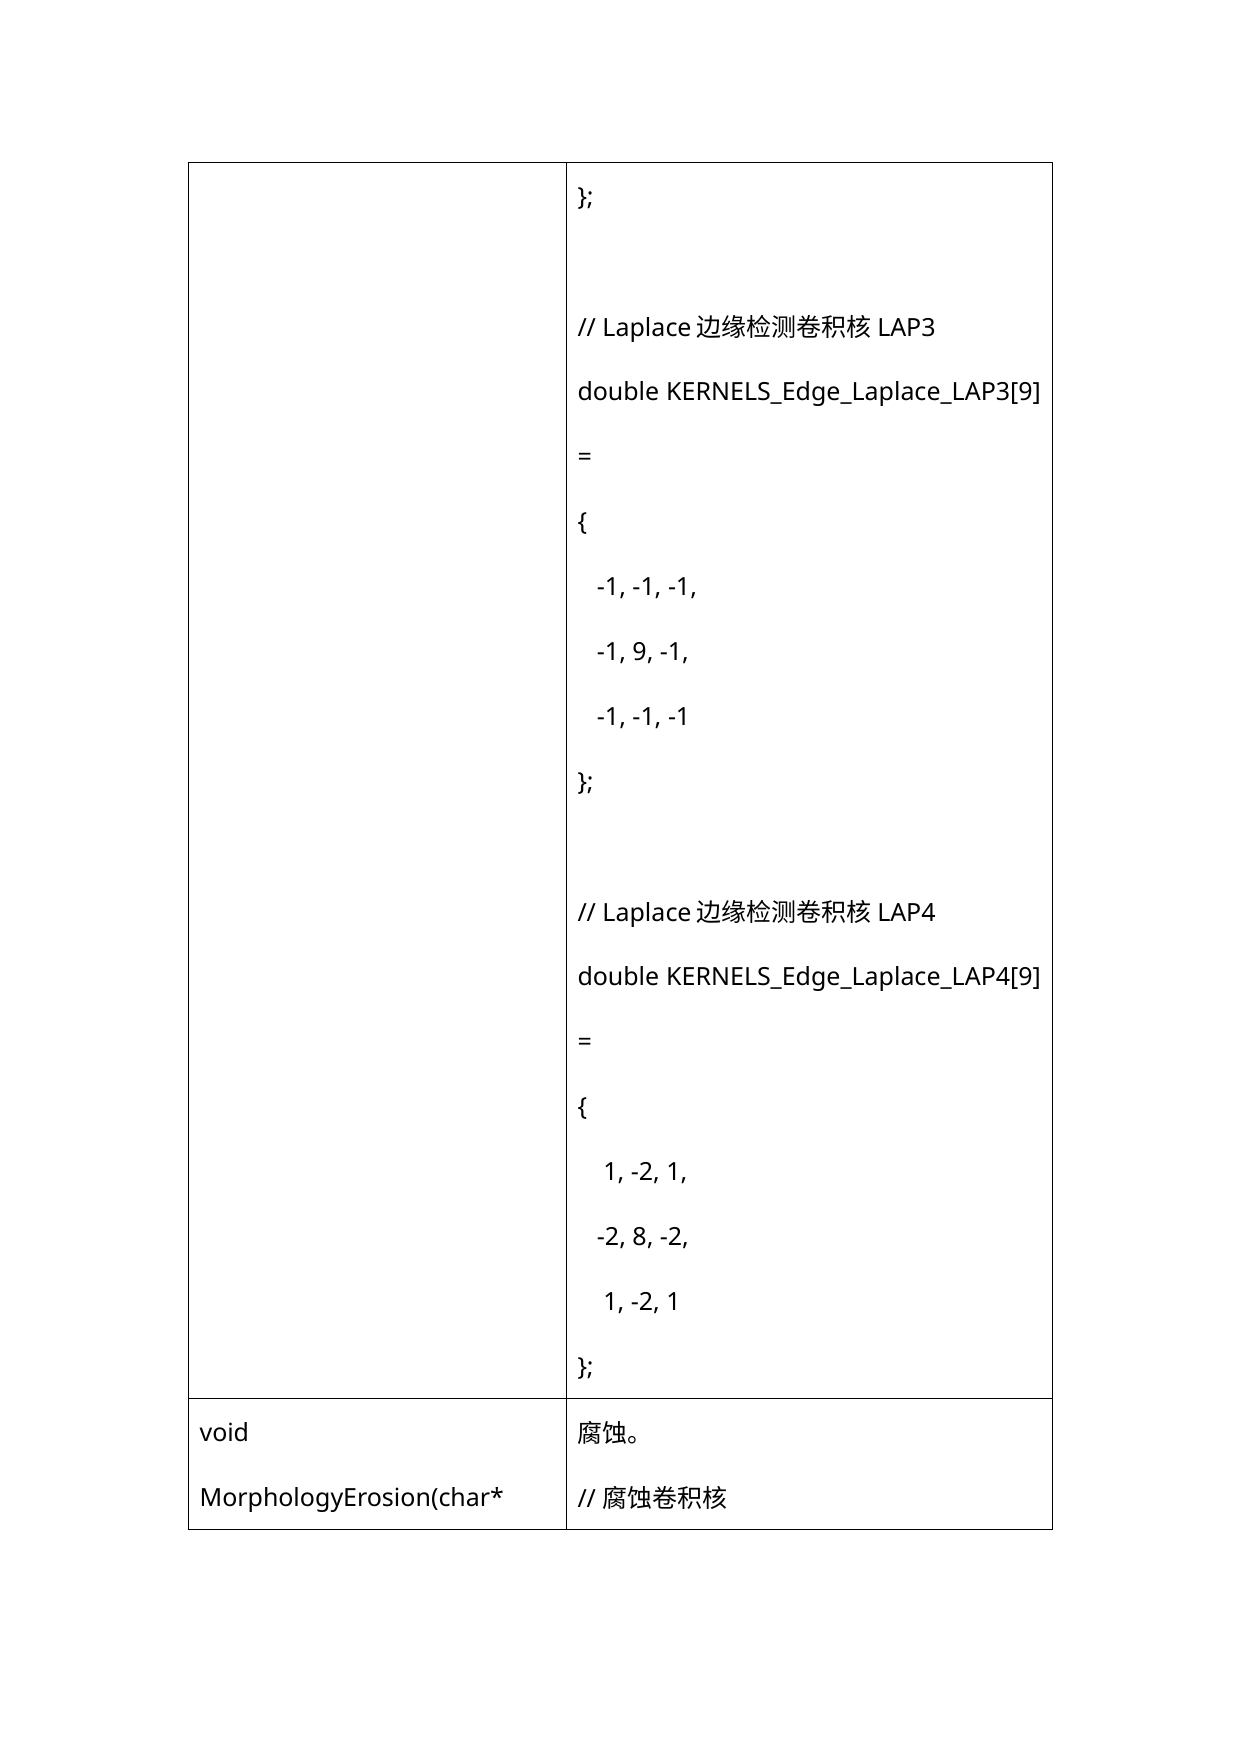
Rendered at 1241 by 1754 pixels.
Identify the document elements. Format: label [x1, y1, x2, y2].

table_cell [189, 163, 566, 1398]
table_cell [567, 1399, 1052, 1529]
table_cell [567, 163, 1052, 1398]
table_cell [189, 1399, 566, 1529]
